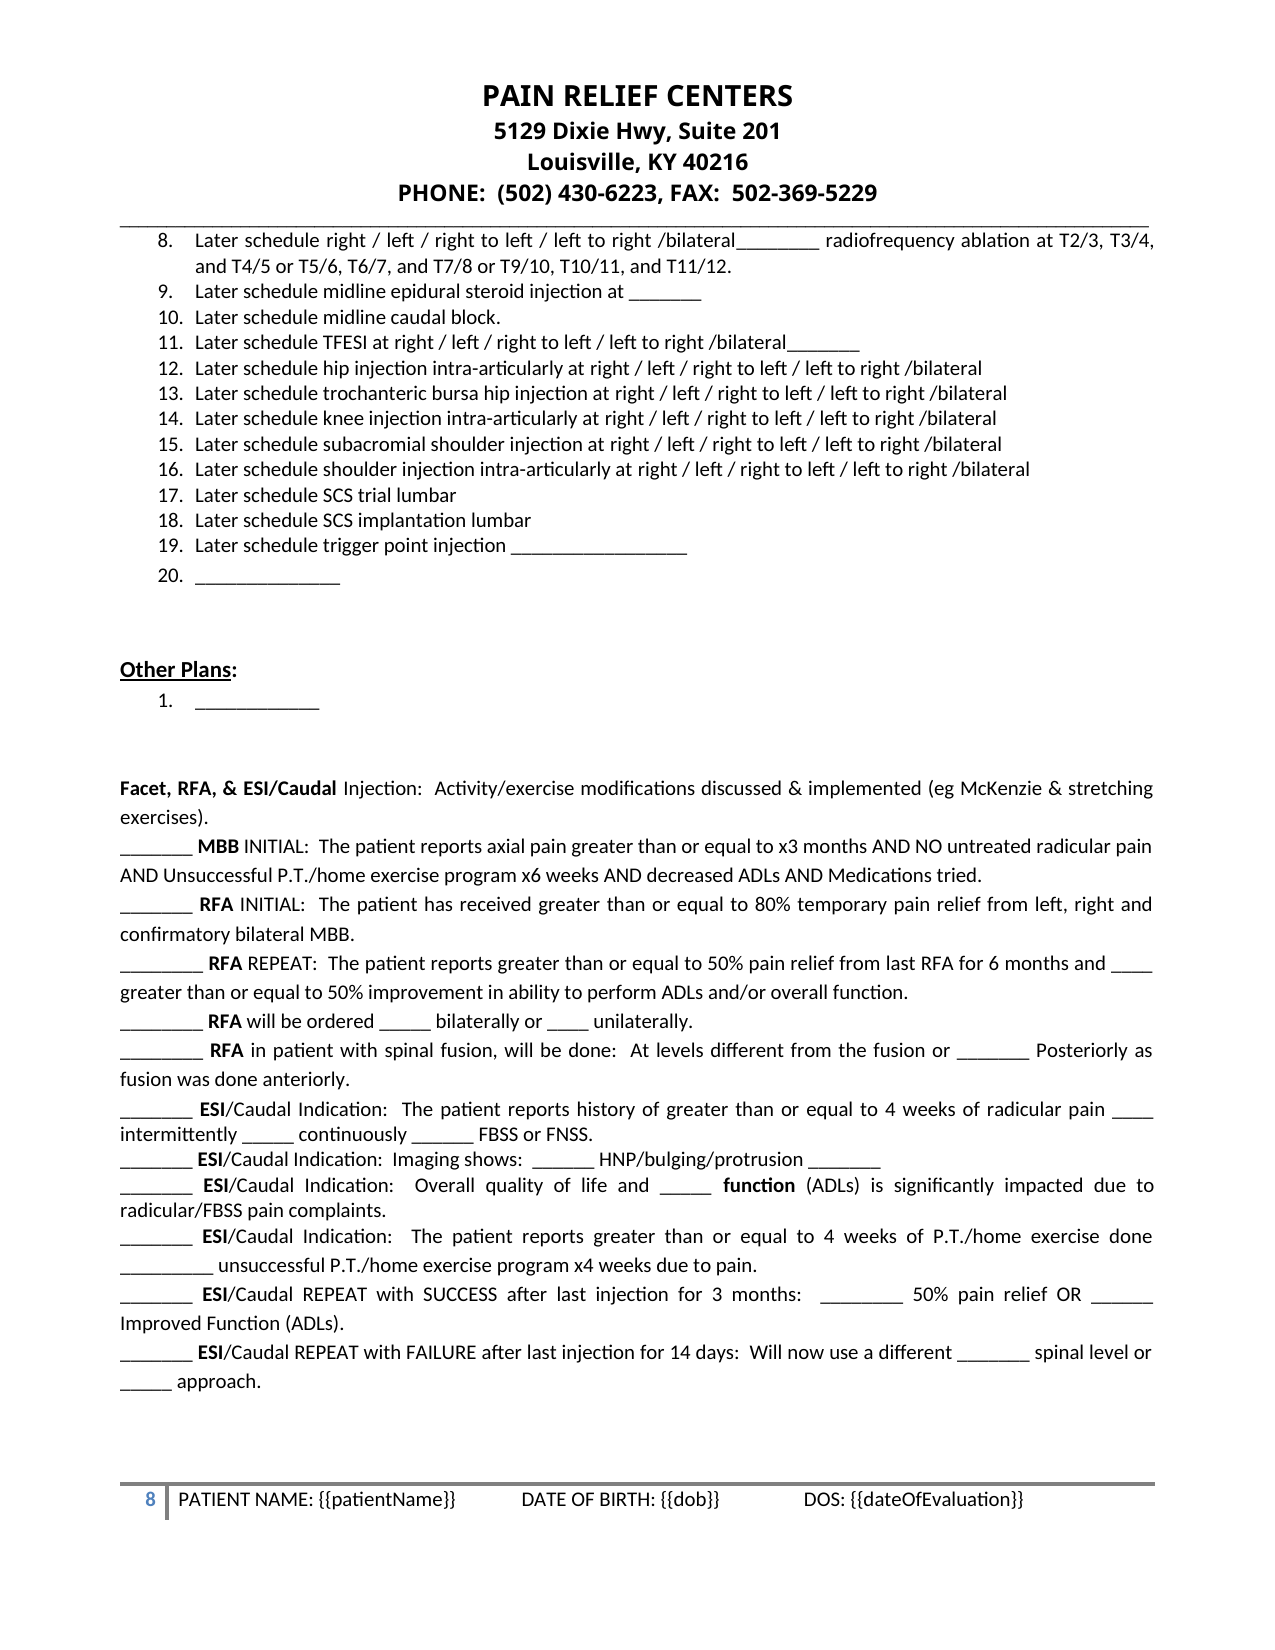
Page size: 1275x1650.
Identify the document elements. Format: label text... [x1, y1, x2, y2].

text ________ RFA will be ordered _____ bilaterally or ____ unilaterally. [120, 1008, 1155, 1034]
list Later schedule shoulder injection intra-articularly at right / left / right to left / left to right /bilateral [157, 456, 1155, 482]
list Later schedule trochanteric bursa hip injection at right / left / right to left / left to right /bilateral [157, 380, 1155, 406]
list Later schedule right / left / right to left / left to right /bilateral________ radiofrequency ablation at T2/3, T3/4, and T4/5 or T5/6, T6/7, and T7/8 or T9/10, T10/11, and T11/12. [157, 228, 1155, 278]
list Later schedule midline caudal block. [157, 304, 1155, 329]
list Later schedule SCS implantation lumbar [157, 507, 1155, 533]
text ________ RFA REPEAT: The patient reports greater than or equal to 50% pain relief from last RFA for 6 months and ____ greater than or equal to 50% improvement in ability to perform ADLs and/or overall function. [120, 950, 1155, 1004]
list Later schedule SCS trial lumbar [157, 482, 1155, 507]
text Other Plans: [120, 655, 1155, 683]
text _______ ESI/Caudal Indication: The patient reports greater than or equal to 4 weeks of P.T./home exercise done _________ unsuccessful P.T./home exercise program x4 weeks due to pain. [120, 1223, 1155, 1277]
list ______________ [157, 562, 1155, 587]
list Later schedule knee injection intra-articularly at right / left / right to left / left to right /bilateral [157, 406, 1155, 431]
list Later schedule midline epidural steroid injection at _______ [157, 278, 1155, 304]
list Later schedule trigger point injection _________________ [157, 533, 1155, 558]
text _______ ESI/Caudal Indication: The patient reports history of greater than or equal to 4 weeks of radicular pain ____ intermittently _____ continuously ______ FBSS or FNSS. [120, 1096, 1155, 1147]
list Later schedule TFESI at right / left / right to left / left to right /bilateral_______ [157, 329, 1155, 355]
text _______ ESI/Caudal REPEAT with FAILURE after last injection for 14 days: Will now use a different _______ spinal level or _____ approach. [120, 1339, 1155, 1394]
list Later schedule subacromial shoulder injection at right / left / right to left / left to right /bilateral [157, 431, 1155, 456]
text _______ ESI/Caudal Indication: Imaging shows: ______ HNP/bulging/protrusion _______ [120, 1147, 1155, 1172]
text _______ MBB INITIAL: The patient reports axial pain greater than or equal to x3 months AND NO untreated radicular pain AND Unsuccessful P.T./home exercise program x6 weeks AND decreased ADLs AND Medications tried. [120, 833, 1155, 888]
text Facet, RFA, & ESI/Caudal Injection: Activity/exercise modifications discussed & implemented (eg McKenzie & stretching exercises). [120, 775, 1155, 829]
text _______ ESI/Caudal REPEAT with SUCCESS after last injection for 3 months: ________ 50% pain relief OR ______ Improved Function (ADLs). [120, 1281, 1155, 1336]
text ________ RFA in patient with spinal fusion, will be done: At levels different from the fusion or _______ Posteriorly as fusion was done anteriorly. [120, 1037, 1155, 1092]
list ____________ [157, 687, 1155, 713]
text _______ ESI/Caudal Indication: Overall quality of life and _____ function (ADLs) is significantly impacted due to radicular/FBSS pain complaints. [120, 1172, 1155, 1223]
list Later schedule hip injection intra-articularly at right / left / right to left / left to right /bilateral [157, 355, 1155, 380]
text _______ RFA INITIAL: The patient has received greater than or equal to 80% temporary pain relief from left, right and confirmatory bilateral MBB. [120, 892, 1155, 946]
